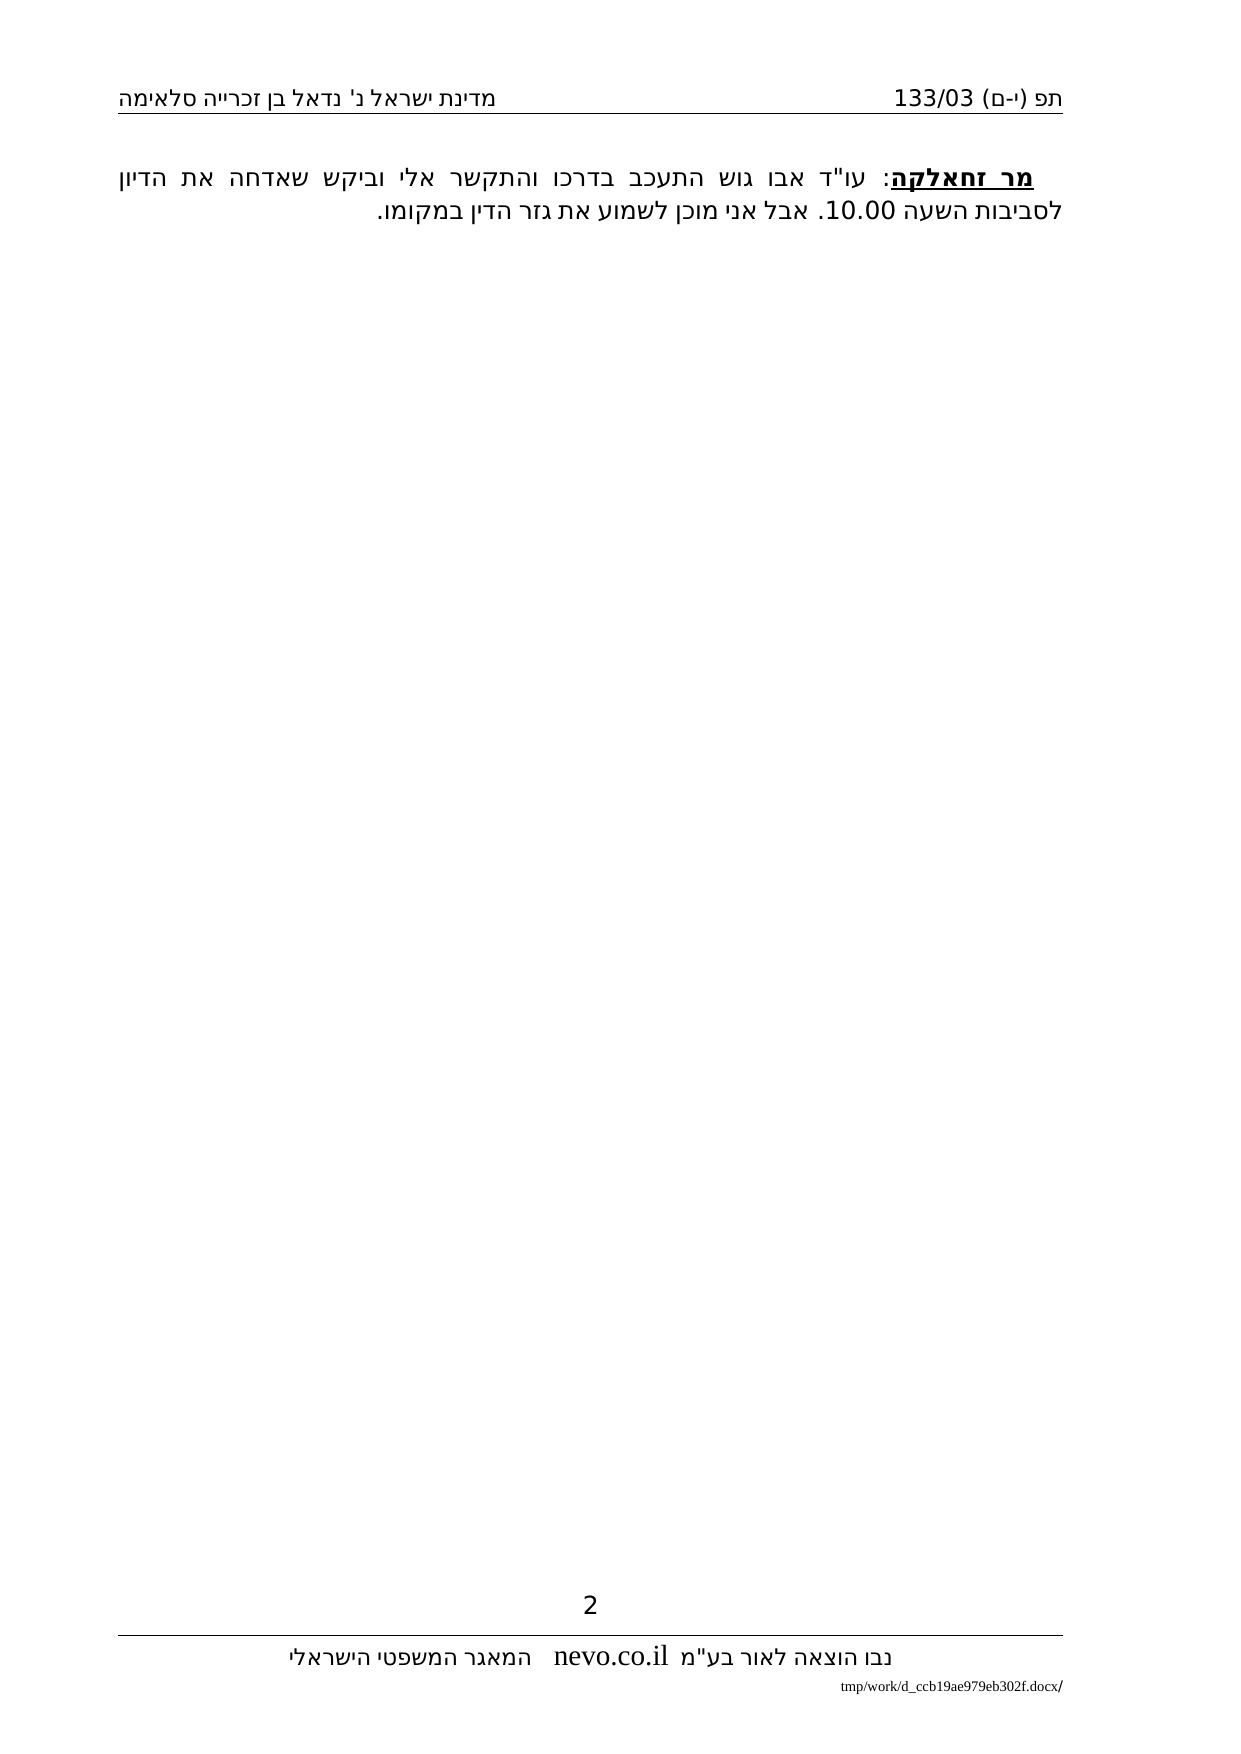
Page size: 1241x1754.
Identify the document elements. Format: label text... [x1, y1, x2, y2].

text מר זחאלקה: עו"ד אבו גוש התעכב בדרכו והתקשר אלי וביקש שאדחה את הדיון לסביבות השעה 10.00. אבל אני מוכן לשמוע את גזר הדין במקומו. [118, 160, 1063, 226]
